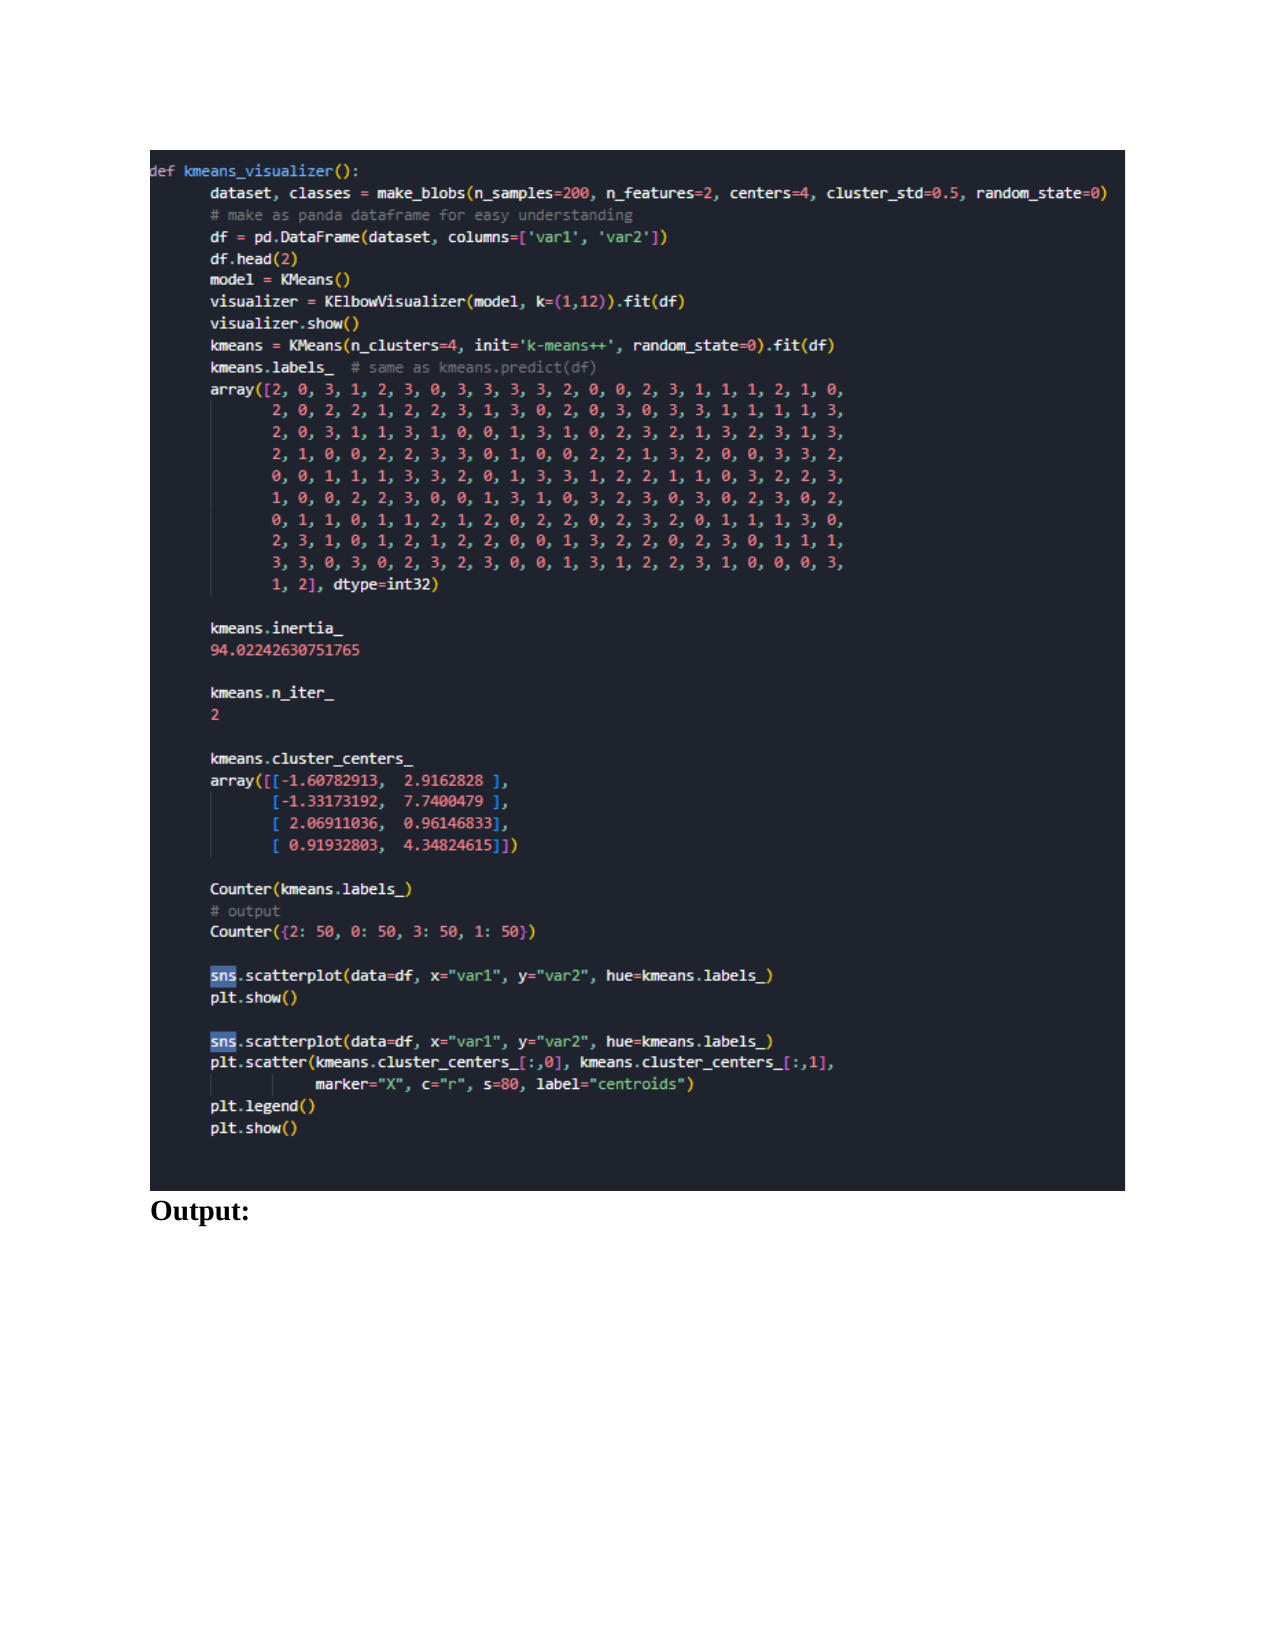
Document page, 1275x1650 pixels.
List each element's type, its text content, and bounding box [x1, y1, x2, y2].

picture [150, 150, 1125, 1191]
text Output: [150, 1191, 1125, 1227]
